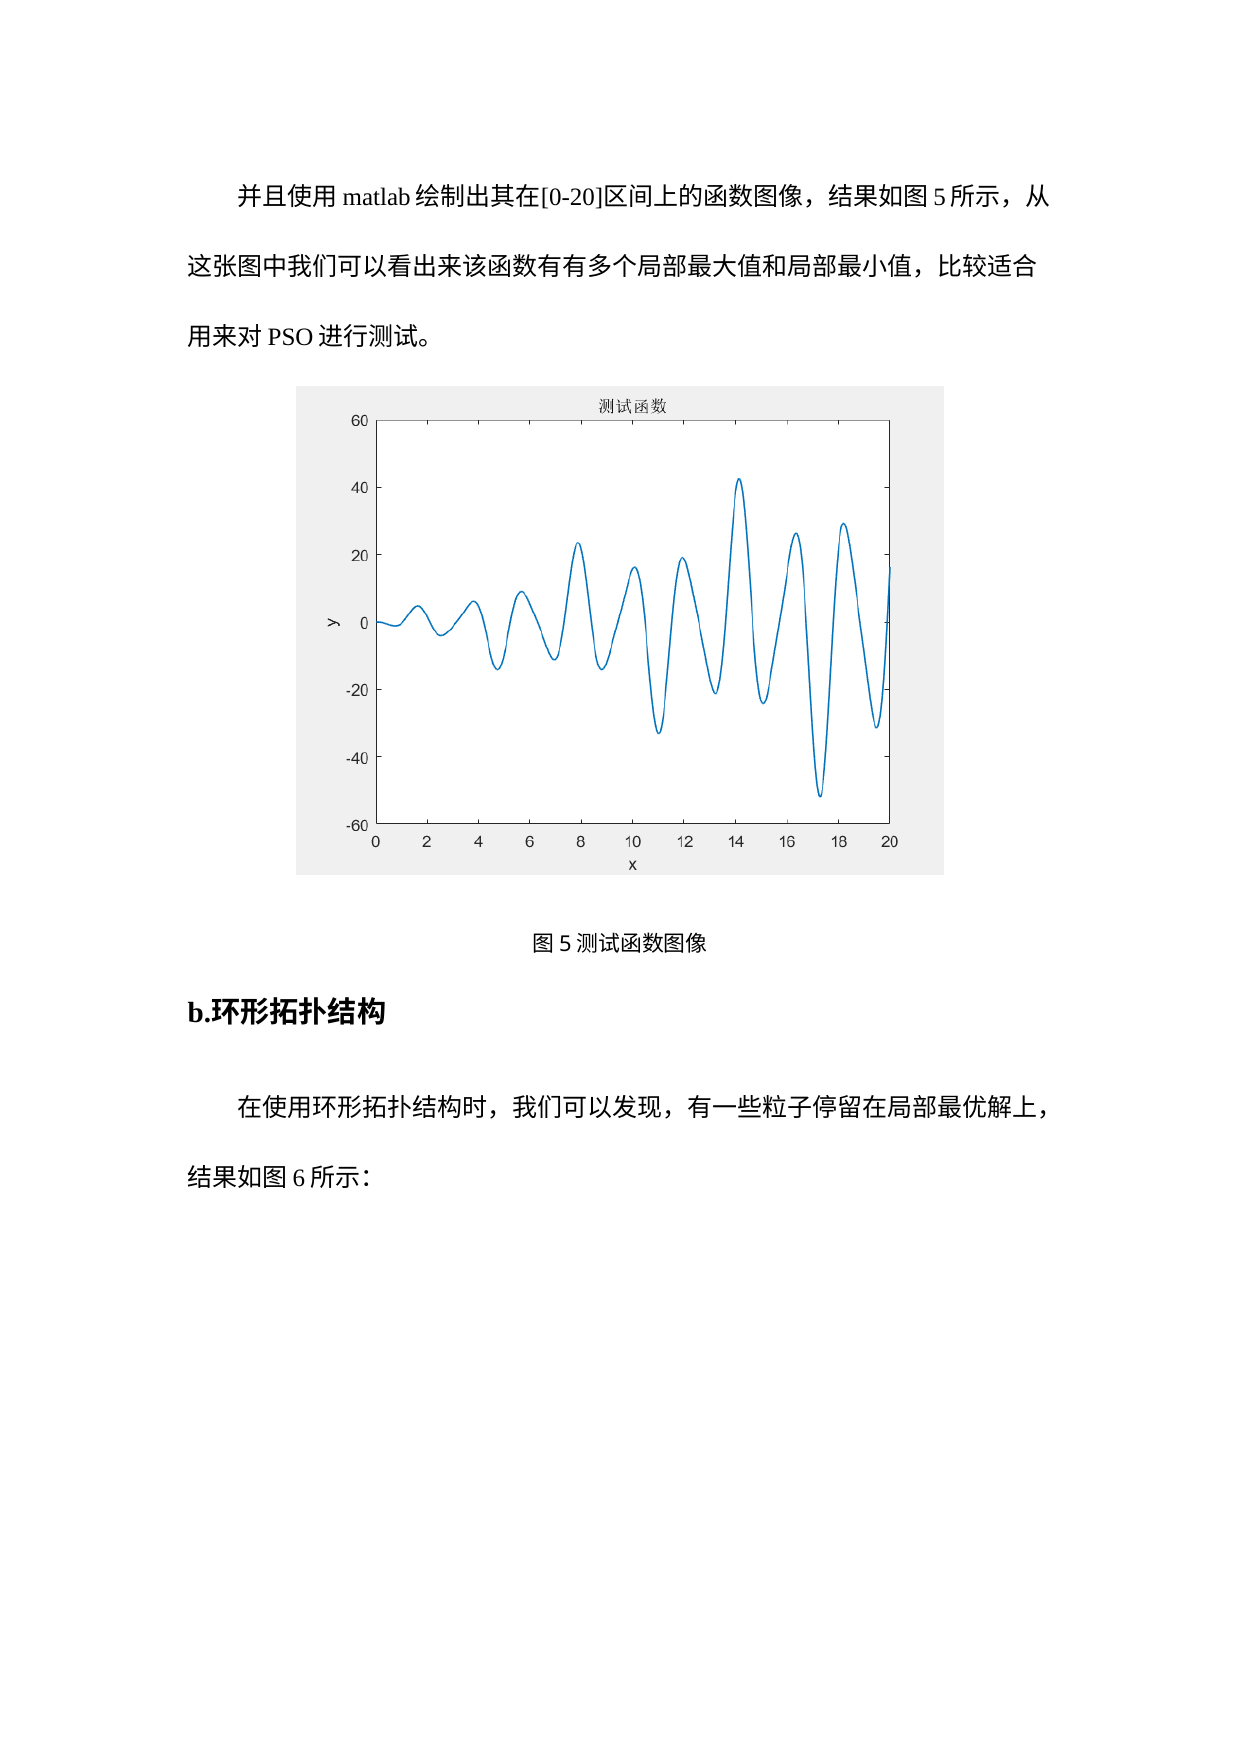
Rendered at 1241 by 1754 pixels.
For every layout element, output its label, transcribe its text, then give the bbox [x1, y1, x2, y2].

text 在使用环形拓扑结构时，我们可以发现，有一些粒子停留在局部最优解上，结果如图6所示： [187, 1073, 1053, 1208]
text 并且使用matlab绘制出其在[0-20]区间上的函数图像，结果如图5所示，从这张图中我们可以看出来该函数有有多个局部最大值和局部最小值，比较适合用来对PSO进行测试。 [187, 162, 1053, 367]
text 图5 测试函数图像 [187, 926, 1053, 958]
picture [296, 386, 944, 875]
subtitle b.环形拓扑结构 [187, 977, 1053, 1042]
